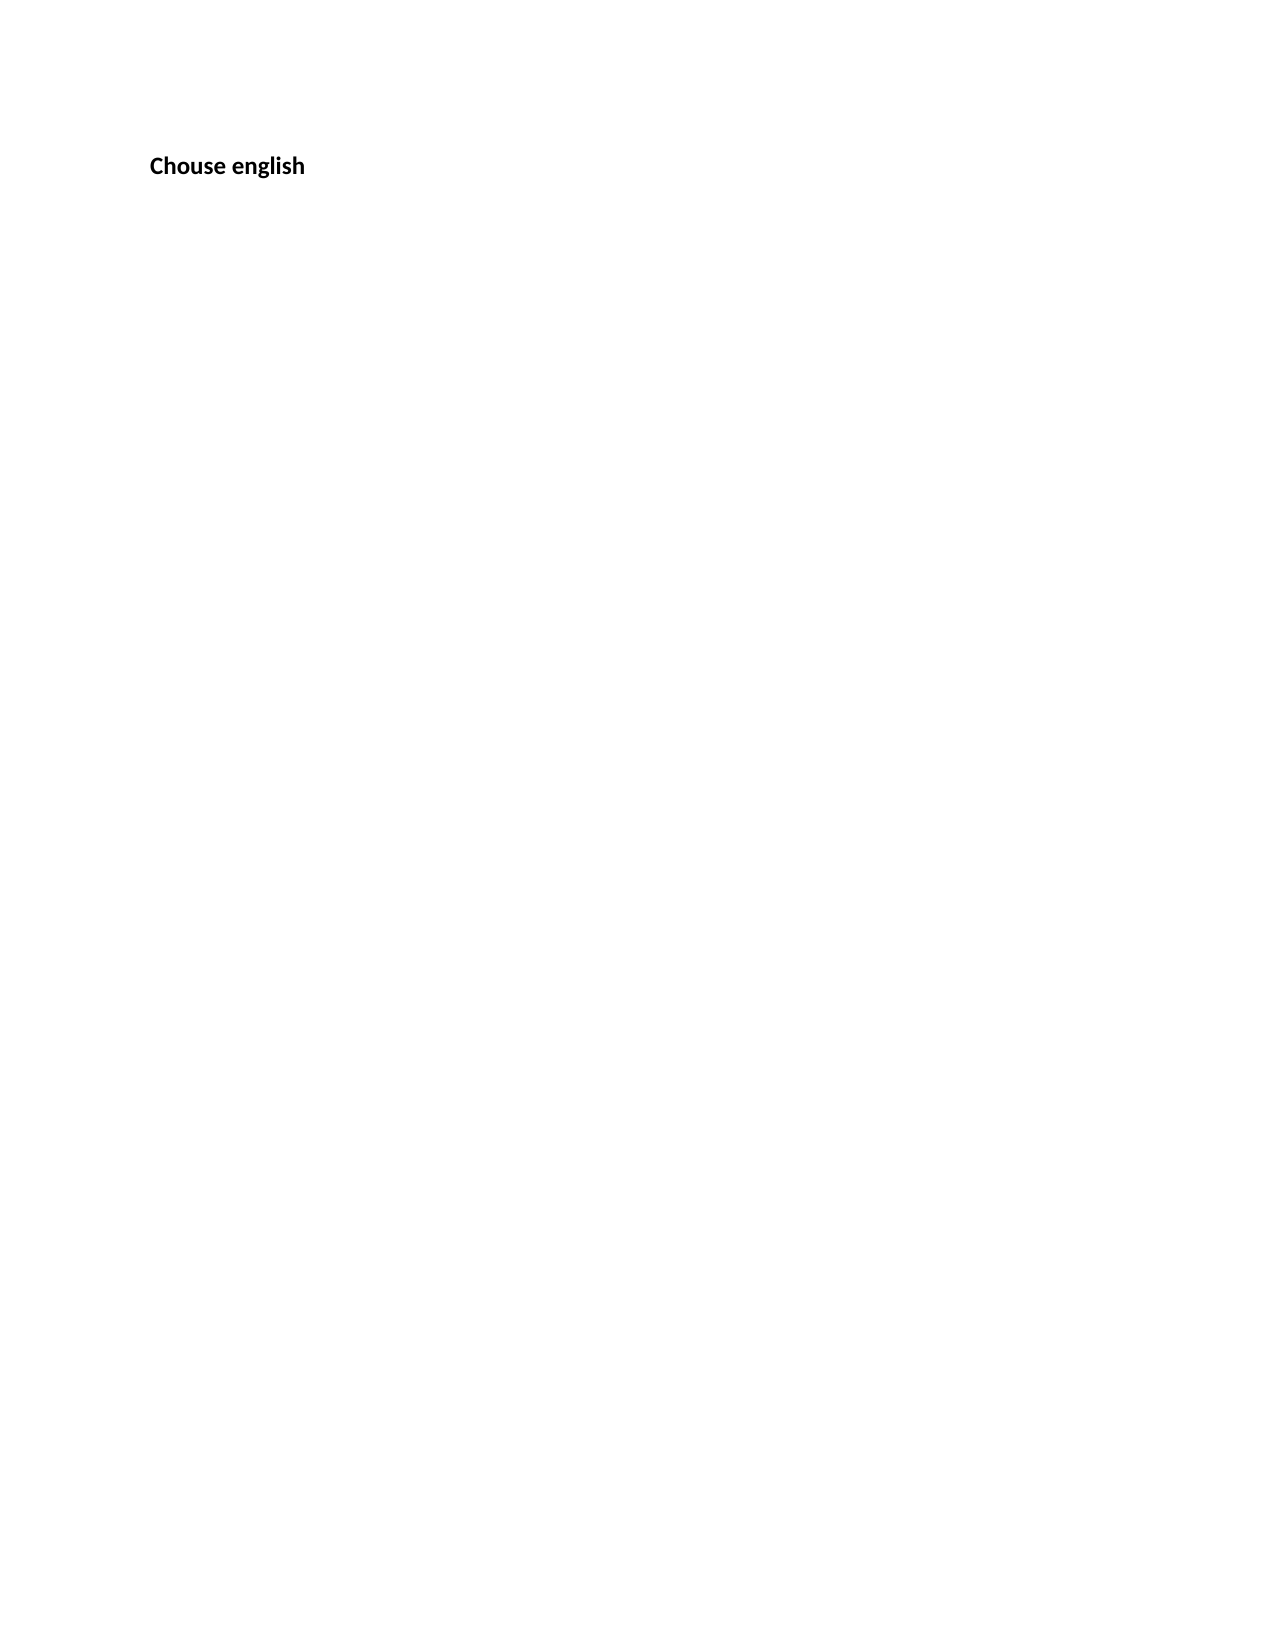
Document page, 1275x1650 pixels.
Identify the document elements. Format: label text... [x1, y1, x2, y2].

text Chouse english [150, 150, 1125, 181]
